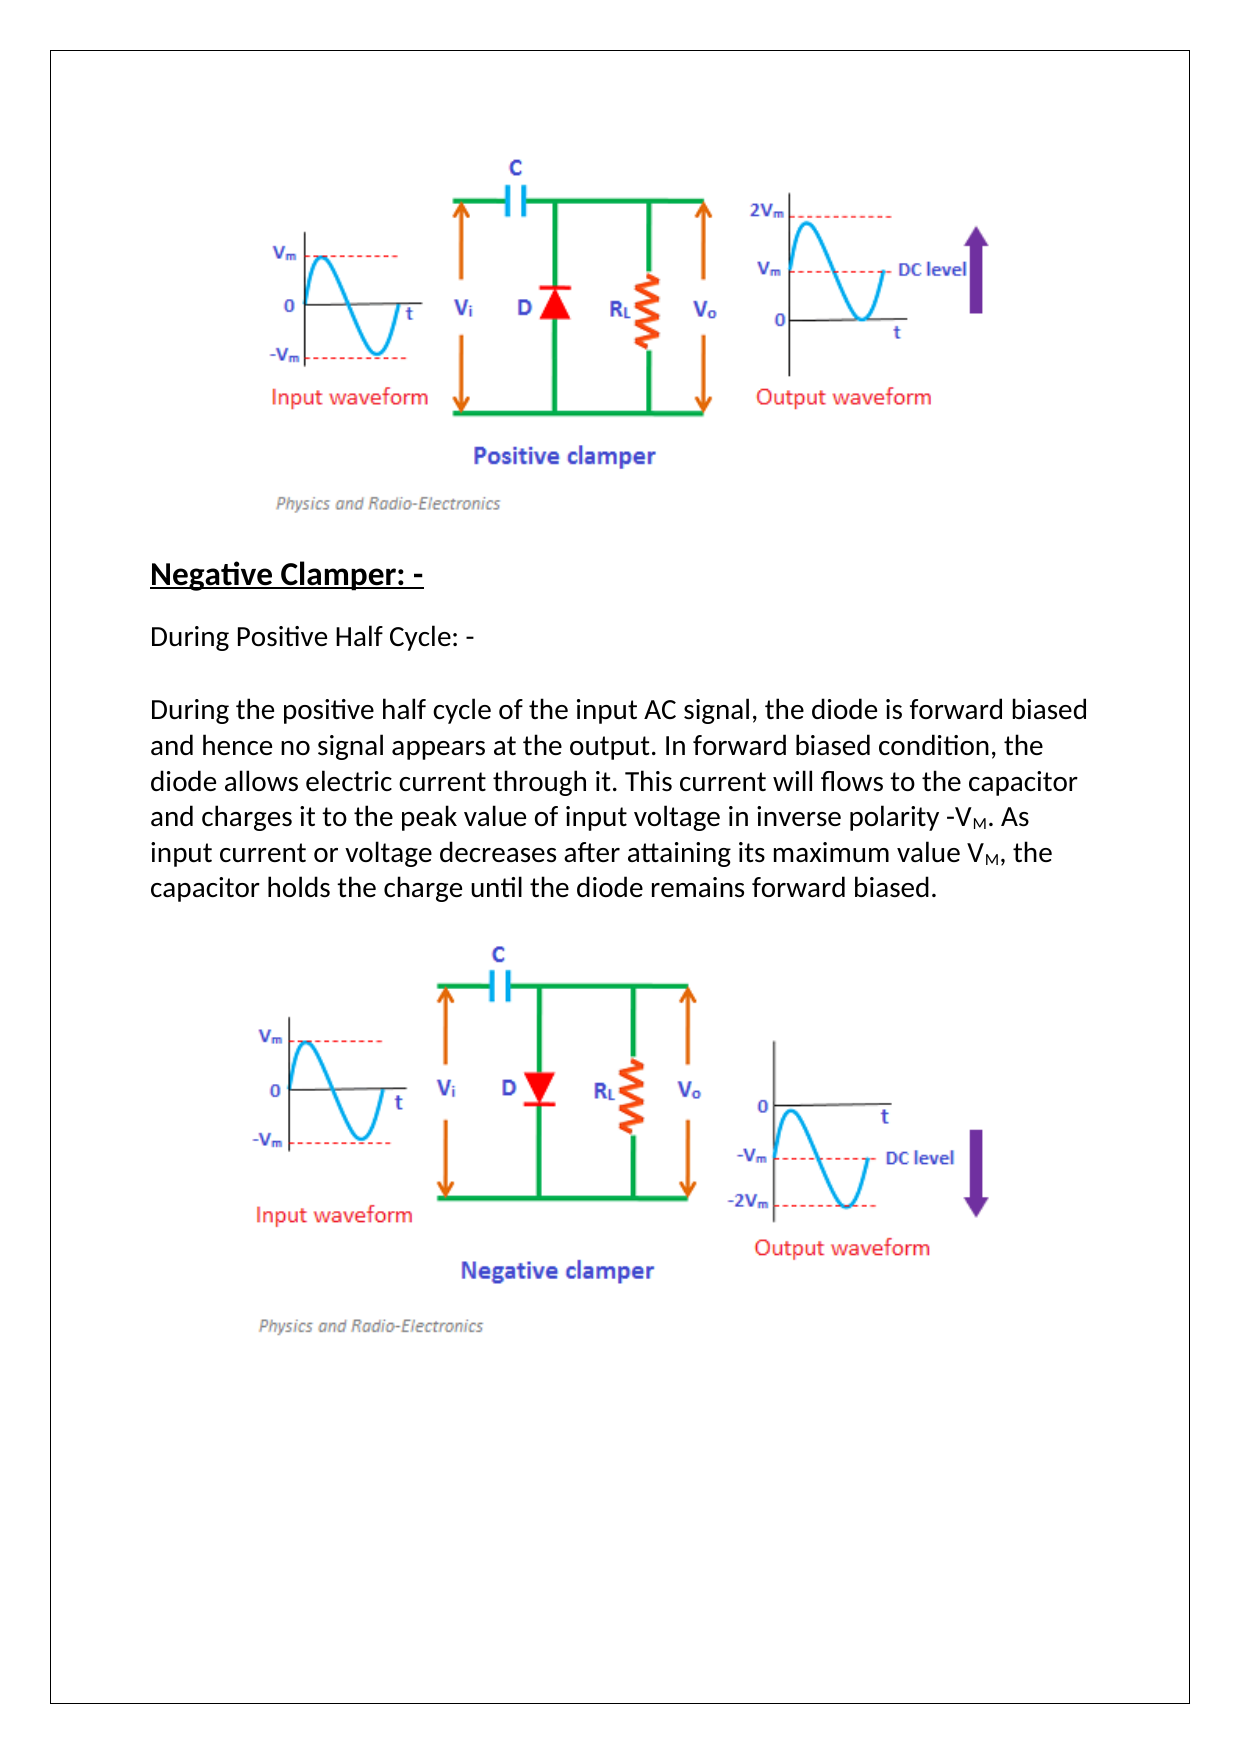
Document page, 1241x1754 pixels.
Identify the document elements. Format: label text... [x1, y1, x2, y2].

text During the positive half cycle of the input AC signal, the diode is forward biased and hence no signal appears at the output. In forward biased condition, the diode allows electric current through it. This current will flows to the capacitor and charges it to the peak value of input voltage in inverse polarity -VM. As input current or voltage decreases after attaining its maximum value VM, the capacitor holds the charge until the diode remains forward biased. [150, 691, 1090, 905]
text During Positive Half Cycle: - [150, 618, 1090, 654]
text Negative Clamper: - [150, 552, 1090, 593]
picture [248, 942, 992, 1348]
picture [248, 150, 992, 524]
